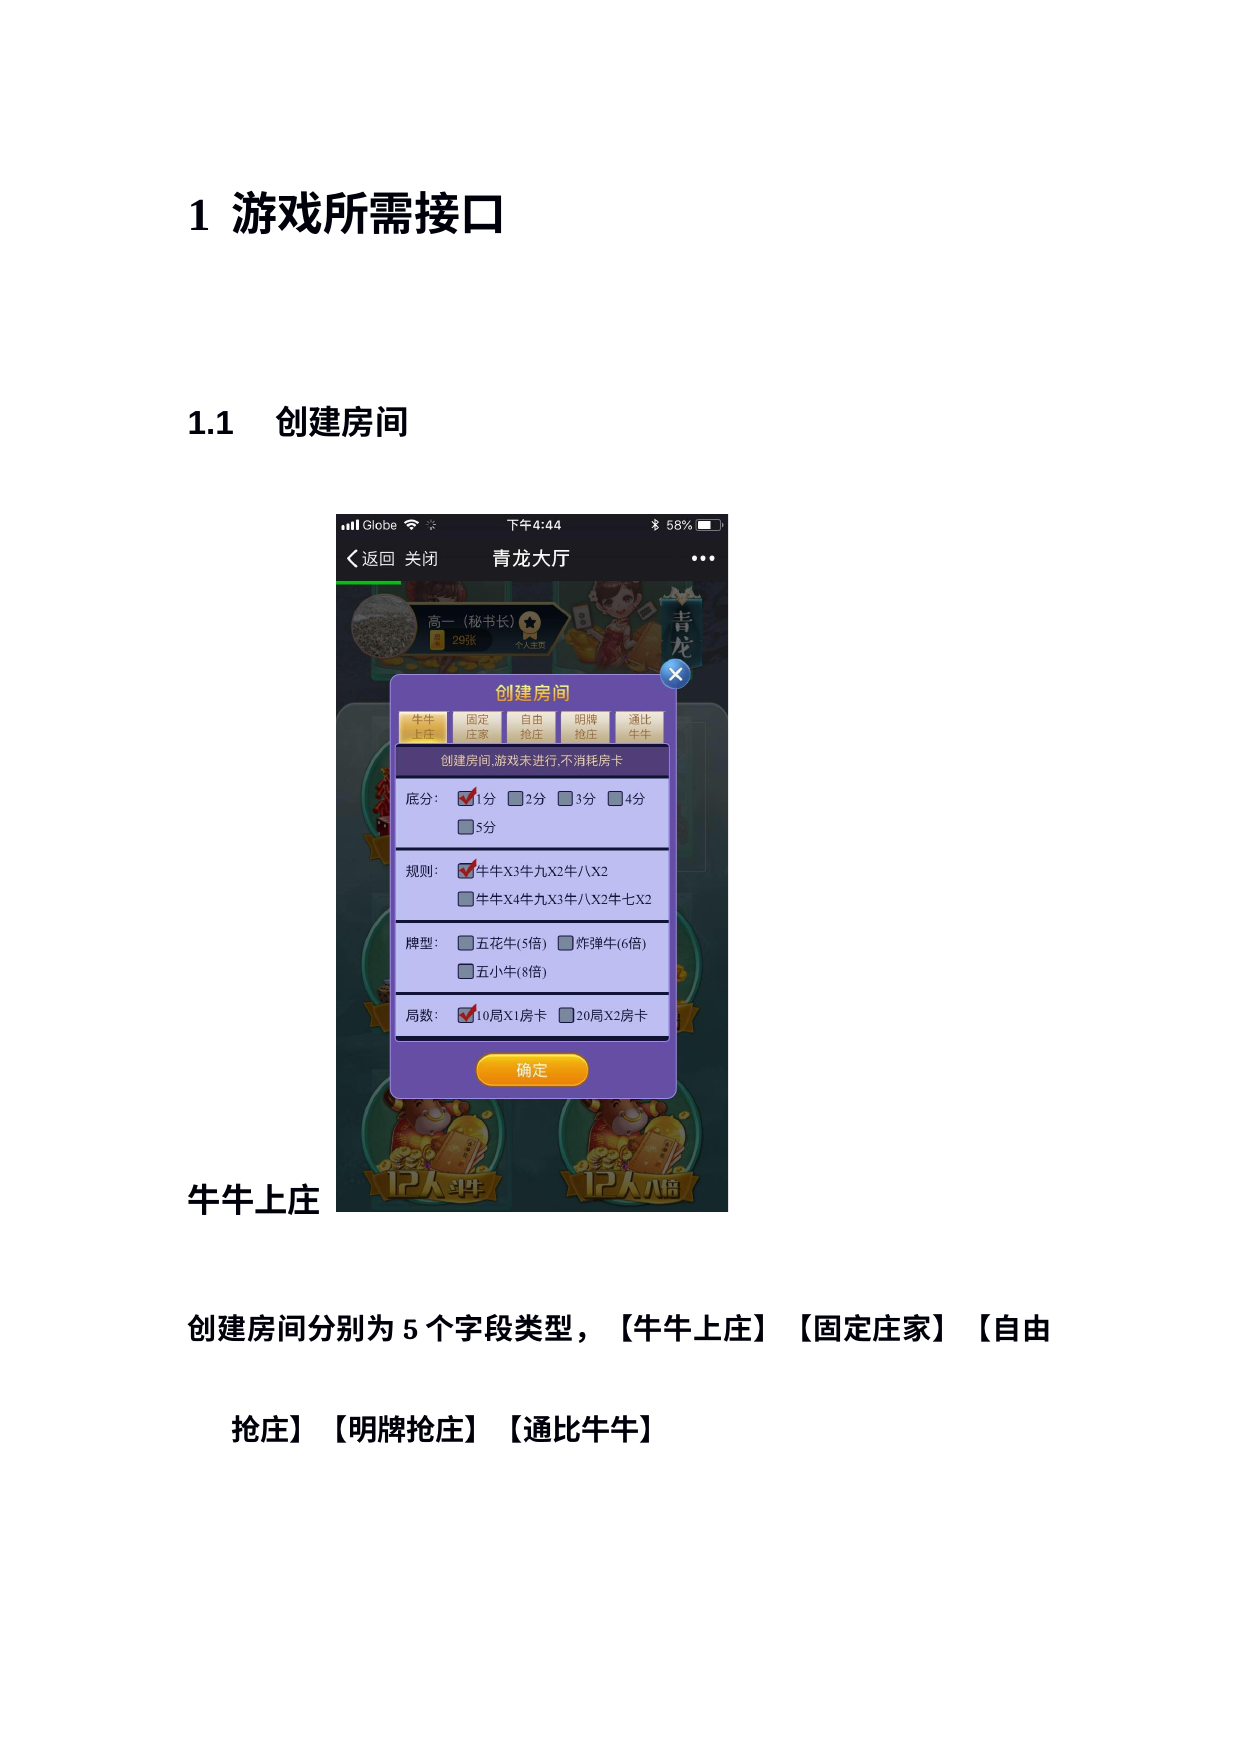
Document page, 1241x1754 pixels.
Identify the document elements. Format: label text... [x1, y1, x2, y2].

picture [336, 514, 729, 1212]
subtitle 创建房间分别为5个字段类型，【牛牛上庄】【固定庄家】【自由抢庄】【明牌抢庄】【通比牛牛】 [187, 1294, 1053, 1460]
subtitle 创建房间 [187, 387, 1053, 452]
subtitle 游戏所需接口 [187, 162, 1053, 259]
